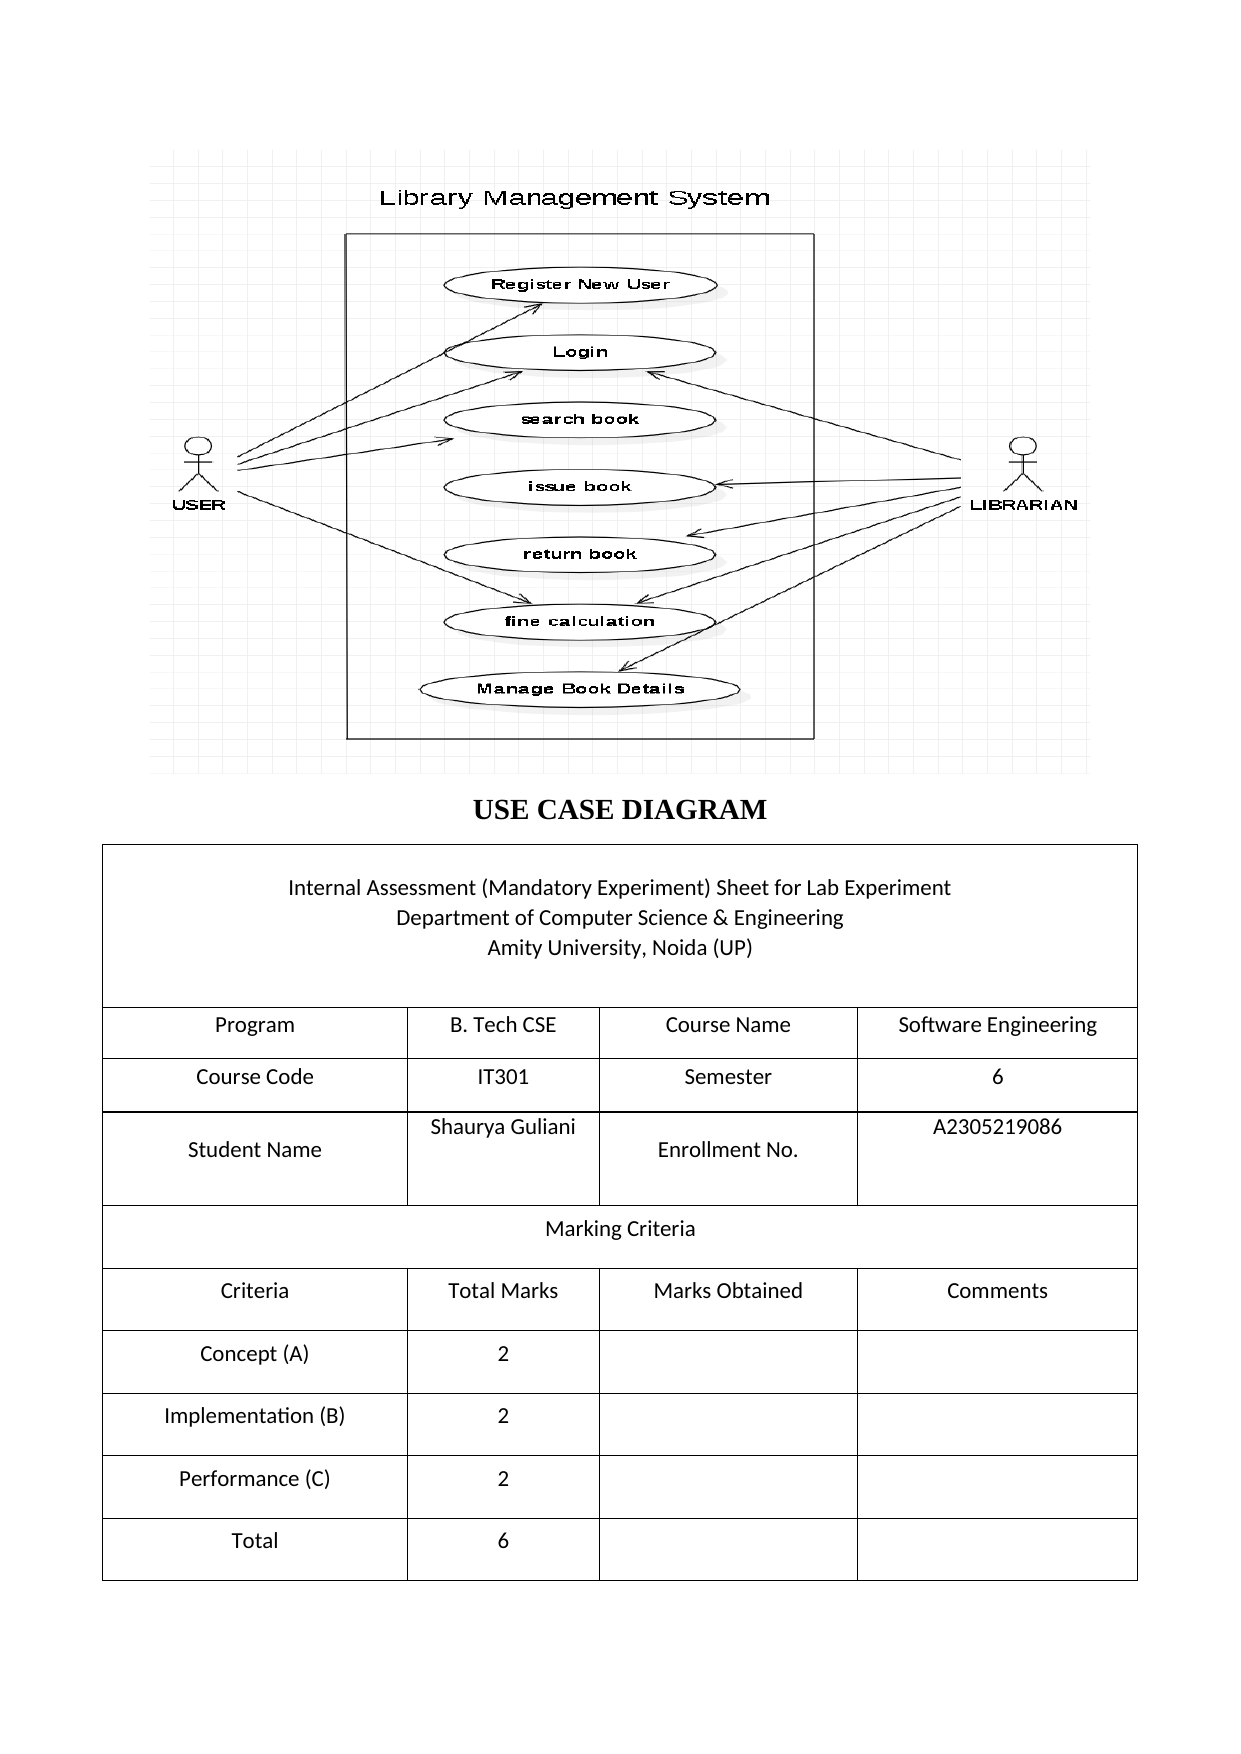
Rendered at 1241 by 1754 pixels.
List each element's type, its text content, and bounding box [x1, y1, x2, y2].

table_cell Program [103, 1008, 407, 1058]
table_cell Total Marks [408, 1269, 599, 1330]
table_cell Shaurya Guliani [408, 1113, 599, 1205]
table_cell [858, 1519, 1137, 1580]
table_cell Course Code [103, 1059, 407, 1111]
table_cell 2 [408, 1394, 599, 1455]
table_cell [858, 1394, 1137, 1455]
table_cell Comments [858, 1269, 1137, 1330]
table_cell Marking Criteria [103, 1206, 1137, 1268]
table_cell Criteria [103, 1269, 407, 1330]
table_cell [600, 1519, 857, 1580]
table_cell Software Engineering [858, 1008, 1137, 1058]
table_cell Performance (C) [103, 1456, 407, 1518]
table_cell Course Name [600, 1008, 857, 1058]
table_cell Marks Obtained [600, 1269, 857, 1330]
text USE CASE DIAGRAM [150, 792, 1090, 826]
table_cell [858, 1456, 1137, 1518]
table_cell 6 [858, 1059, 1137, 1111]
picture [150, 150, 1091, 774]
table_cell IT301 [408, 1059, 599, 1111]
table_cell B. Tech CSE [408, 1008, 599, 1058]
table_cell [600, 1331, 857, 1393]
table_cell [600, 1456, 857, 1518]
table_cell Total [103, 1519, 407, 1580]
table_header Internal Assessment (Mandatory Experiment) Sheet for Lab Experiment Department of Computer Science & Engineering Amity University, Noida (UP) [103, 845, 1137, 1007]
table_cell [858, 1331, 1137, 1393]
table_cell Implementation (B) [103, 1394, 407, 1455]
table_cell [600, 1394, 857, 1455]
table_cell A2305219086 [858, 1113, 1137, 1205]
table_cell Student Name [103, 1113, 407, 1205]
table_cell 2 [408, 1331, 599, 1393]
table_cell Enrollment No. [600, 1113, 857, 1205]
table_cell 6 [408, 1519, 599, 1580]
table_cell 2 [408, 1456, 599, 1518]
table_cell Concept (A) [103, 1331, 407, 1393]
table_cell Semester [600, 1059, 857, 1111]
